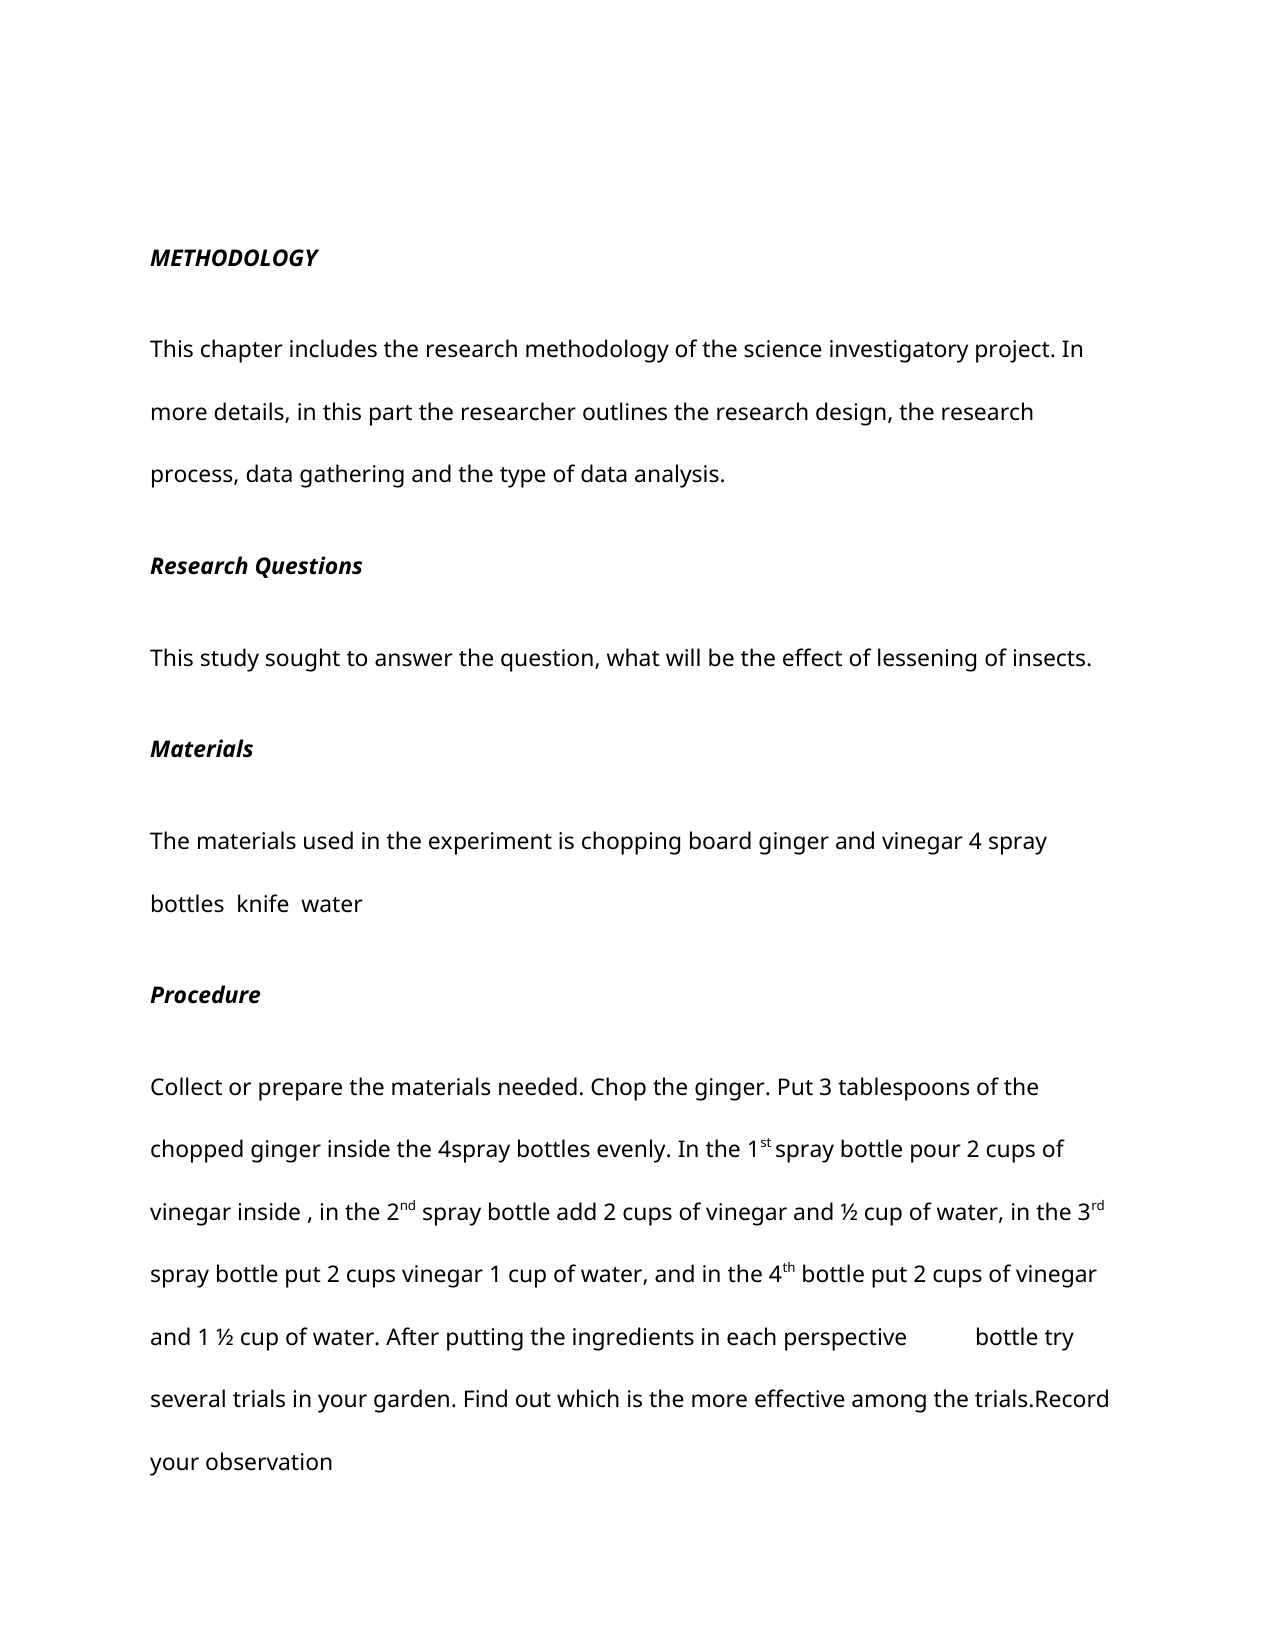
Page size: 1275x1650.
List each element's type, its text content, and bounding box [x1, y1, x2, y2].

text Materials [150, 733, 1125, 764]
text METHODOLOGY [150, 242, 1125, 273]
text Procedure [150, 979, 1125, 1010]
text The materials used in the experiment is chopping board ginger and vinegar 4 spray bottles knife water [150, 825, 1125, 919]
text Research Questions [150, 550, 1125, 581]
text Collect or prepare the materials needed. Chop the ginger. Put 3 tablespoons of the chopped ginger inside the 4spray bottles evenly. In the 1st spray bottle pour 2 cups of vinegar inside , in the 2nd spray bottle add 2 cups of vinegar and ½ cup of water, in the 3rd spray bottle put 2 cups vinegar 1 cup of water, and in the 4th bottle put 2 cups of vinegar and 1 ½ cup of water. After putting the ingredients in each perspective bottle try several trials in your garden. Find out which is the more effective among the trials.Record your observation [150, 1071, 1125, 1477]
text This chapter includes the research methodology of the science investigatory project. In more details, in this part the researcher outlines the research design, the research process, data gathering and the type of data analysis. [150, 333, 1125, 489]
text This study sought to answer the question, what will be the effect of lessening of insects. [150, 642, 1125, 673]
